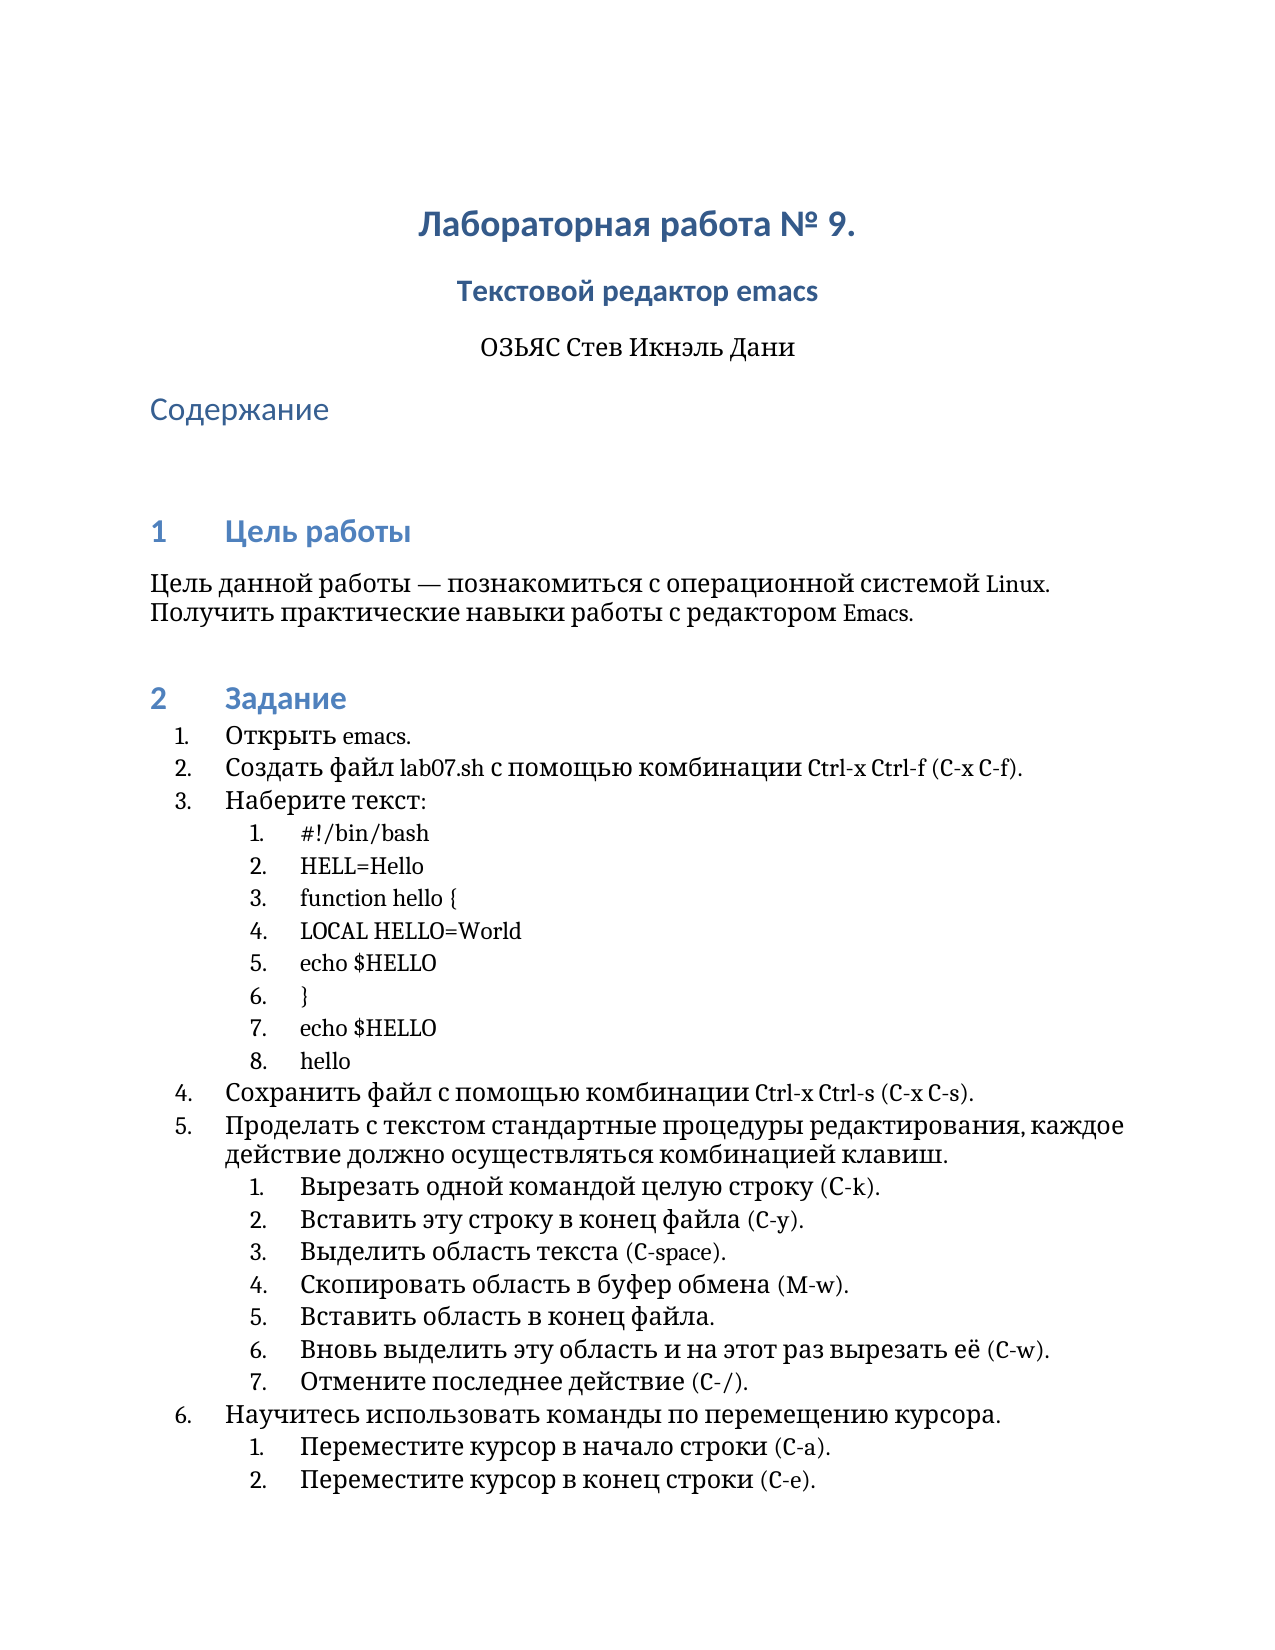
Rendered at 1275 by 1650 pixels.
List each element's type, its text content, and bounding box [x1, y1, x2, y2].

list Научитесь использовать команды по перемещению курсора. [175, 1401, 1125, 1429]
text Цель данной работы — познакомиться с операционной системой Linux. Получить практические навыки работы с редактором Emacs. [150, 570, 1125, 627]
list Переместите курсор в начало строки (C-a). [250, 1433, 1125, 1462]
list Открыть emacs. [175, 722, 1125, 751]
list Переместите курсор в конец строки (C-e). [250, 1466, 1125, 1494]
list Проделать с текстом стандартные процедуры редактирования, каждое действие должно осуществляться комбинацией клавиш. [175, 1112, 1125, 1169]
list Вставить область в конец файла. [250, 1303, 1125, 1332]
subtitle 2 Задание [150, 677, 1125, 718]
list echo $HELLO [250, 1014, 1125, 1043]
text ОЗЬЯС Стев Икнэль Дани [150, 334, 1125, 363]
list Вновь выделить эту область и на этот раз вырезать её (C-w). [250, 1336, 1125, 1364]
subtitle Текстовой редактор emacs [150, 271, 1125, 309]
list Вставить эту строку в конец файла (C-y). [250, 1206, 1125, 1234]
list } [250, 982, 1125, 1011]
list Отмените последнее действие (C-/). [250, 1368, 1125, 1397]
list echo $HELLO [250, 949, 1125, 978]
list LOCAL HELLO=World [250, 917, 1125, 946]
list Вырезать одной командой целую строку (С-k). [250, 1173, 1125, 1202]
list Создать файл lab07.sh с помощью комбинации Ctrl-x Ctrl-f (C-x C-f). [175, 754, 1125, 783]
list HELL=Hello [250, 852, 1125, 881]
list #!/bin/bash [250, 819, 1125, 848]
title Лабораторная работа № 9. [150, 200, 1125, 246]
list Наберите текст: [175, 787, 1125, 816]
list Выделить область текста (C-space). [250, 1238, 1125, 1267]
list Сохранить файл с помощью комбинации Ctrl-x Ctrl-s (C-x C-s). [175, 1079, 1125, 1108]
list Скопировать область в буфер обмена (M-w). [250, 1271, 1125, 1299]
list hello [250, 1047, 1125, 1076]
subtitle 1 Цель работы [150, 510, 1125, 551]
list function hello { [250, 884, 1125, 913]
